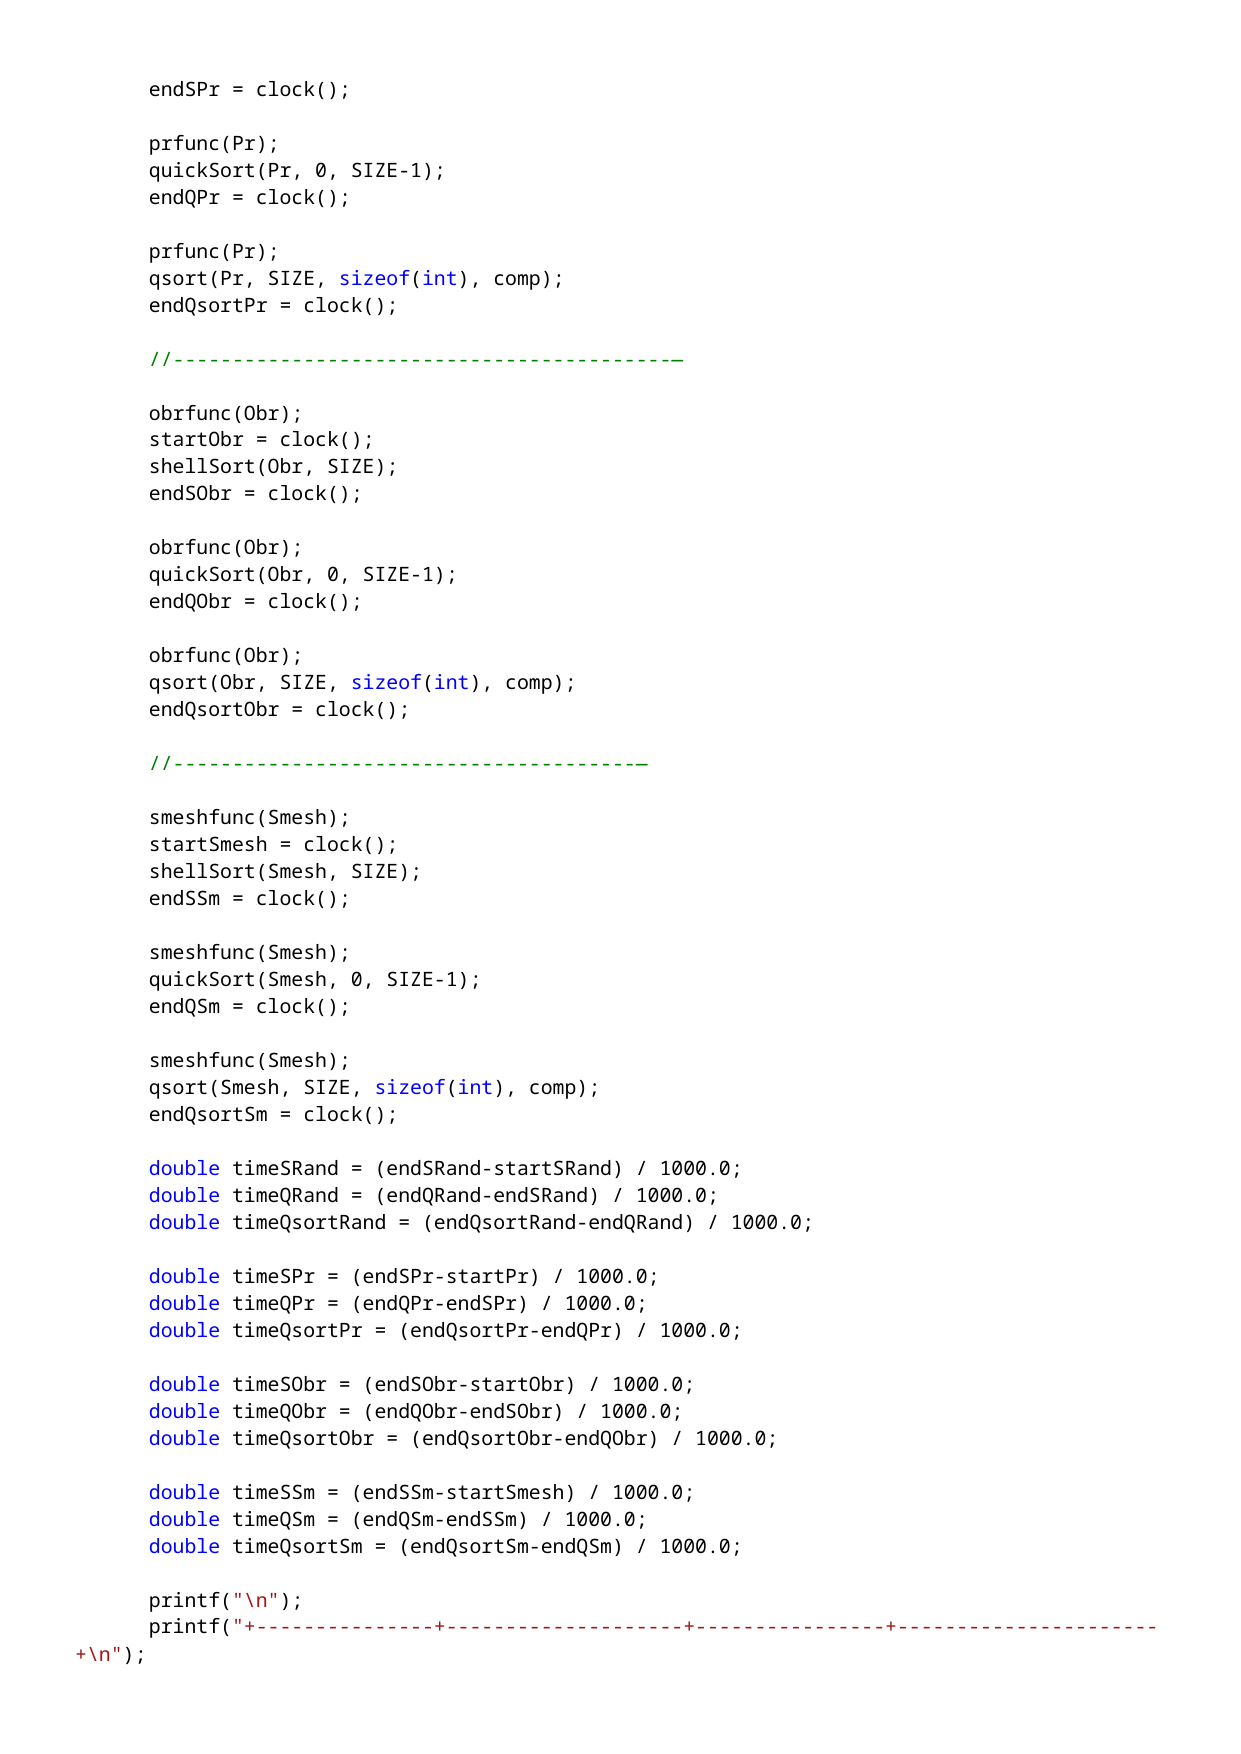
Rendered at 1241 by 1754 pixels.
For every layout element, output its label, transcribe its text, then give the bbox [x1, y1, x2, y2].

text double timeQsortObr = (endQsortObr-endQObr) / 1000.0; [75, 1424, 1165, 1451]
text shellSort(Smesh, SIZE); [75, 857, 1165, 884]
text endQPr = clock(); [75, 183, 1165, 210]
text double timeQRand = (endQRand-endSRand) / 1000.0; [75, 1181, 1165, 1208]
text //---------------------------------------— [75, 749, 1165, 776]
text startObr = clock(); [75, 426, 1165, 453]
text prfunc(Pr); [75, 129, 1165, 156]
text double timeQsortPr = (endQsortPr-endQPr) / 1000.0; [75, 1316, 1165, 1343]
text double timeSPr = (endSPr-startPr) / 1000.0; [75, 1262, 1165, 1289]
text obrfunc(Obr); [75, 399, 1165, 426]
text double timeQSm = (endQSm-endSSm) / 1000.0; [75, 1505, 1165, 1532]
text smeshfunc(Smesh); [75, 938, 1165, 965]
text endQsortSm = clock(); [75, 1100, 1165, 1127]
text double timeQObr = (endQObr-endSObr) / 1000.0; [75, 1397, 1165, 1424]
text double timeSObr = (endSObr-startObr) / 1000.0; [75, 1370, 1165, 1397]
text shellSort(Obr, SIZE); [75, 453, 1165, 480]
text endQObr = clock(); [75, 588, 1165, 614]
text quickSort(Obr, 0, SIZE-1); [75, 561, 1165, 588]
text double timeQPr = (endQPr-endSPr) / 1000.0; [75, 1289, 1165, 1316]
text qsort(Pr, SIZE, sizeof(int), comp); [75, 264, 1165, 291]
text double timeQsortSm = (endQsortSm-endQSm) / 1000.0; [75, 1532, 1165, 1559]
text qsort(Smesh, SIZE, sizeof(int), comp); [75, 1073, 1165, 1100]
text quickSort(Smesh, 0, SIZE-1); [75, 965, 1165, 992]
text double timeSSm = (endSSm-startSmesh) / 1000.0; [75, 1478, 1165, 1505]
text double timeSRand = (endSRand-startSRand) / 1000.0; [75, 1154, 1165, 1181]
text printf("+---------------+--------------------+----------------+----------------------+\n"); [75, 1613, 1165, 1667]
text quickSort(Pr, 0, SIZE-1); [75, 156, 1165, 183]
text endSPr = clock(); [75, 75, 1165, 102]
text obrfunc(Obr); [75, 642, 1165, 668]
text endQsortObr = clock(); [75, 696, 1165, 722]
text double timeQsortRand = (endQsortRand-endQRand) / 1000.0; [75, 1208, 1165, 1235]
text endSSm = clock(); [75, 884, 1165, 911]
text endQsortPr = clock(); [75, 291, 1165, 318]
text endSObr = clock(); [75, 480, 1165, 507]
text qsort(Obr, SIZE, sizeof(int), comp); [75, 668, 1165, 696]
text smeshfunc(Smesh); [75, 1046, 1165, 1073]
text //------------------------------------------— [75, 345, 1165, 372]
text startSmesh = clock(); [75, 830, 1165, 857]
text printf("\n"); [75, 1586, 1165, 1613]
text smeshfunc(Smesh); [75, 803, 1165, 830]
text endQSm = clock(); [75, 992, 1165, 1019]
text obrfunc(Obr); [75, 534, 1165, 561]
text prfunc(Pr); [75, 237, 1165, 264]
